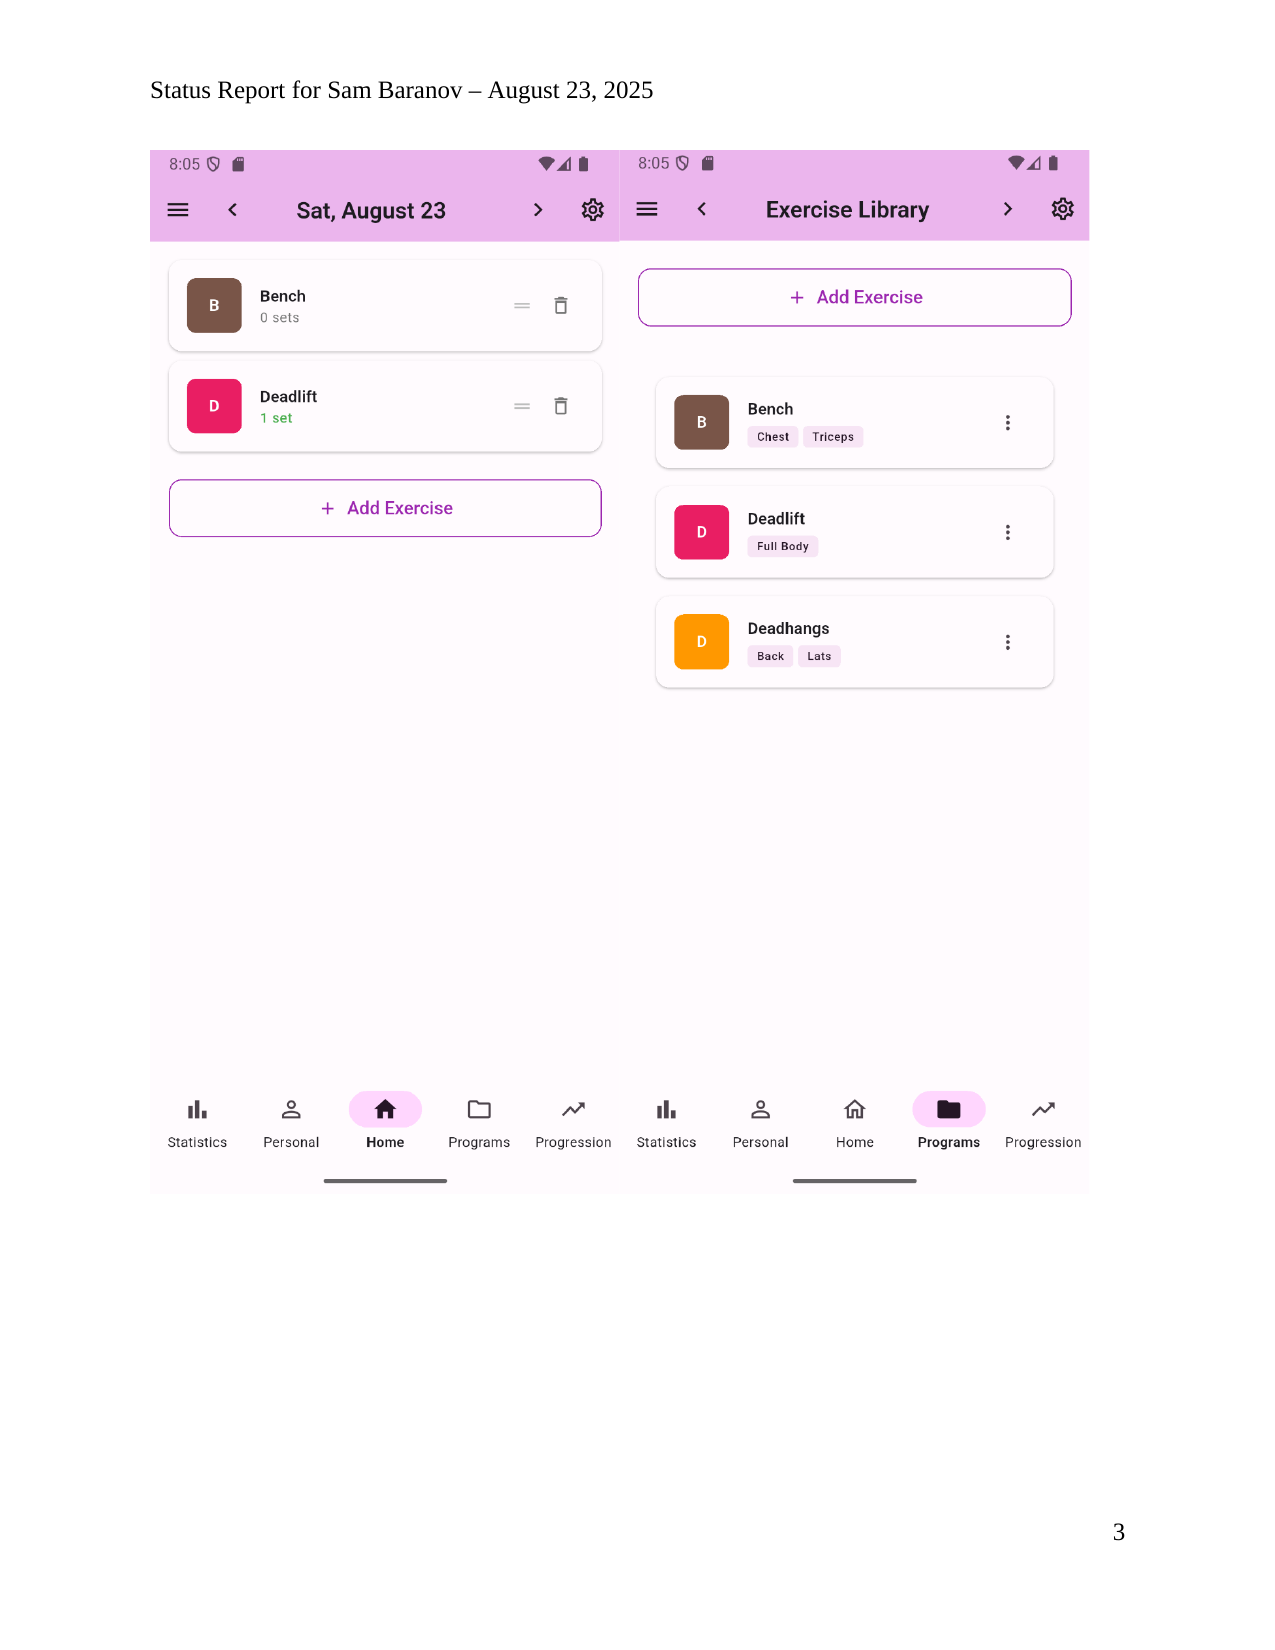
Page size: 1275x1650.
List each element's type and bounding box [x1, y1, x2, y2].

picture [150, 150, 1090, 1194]
